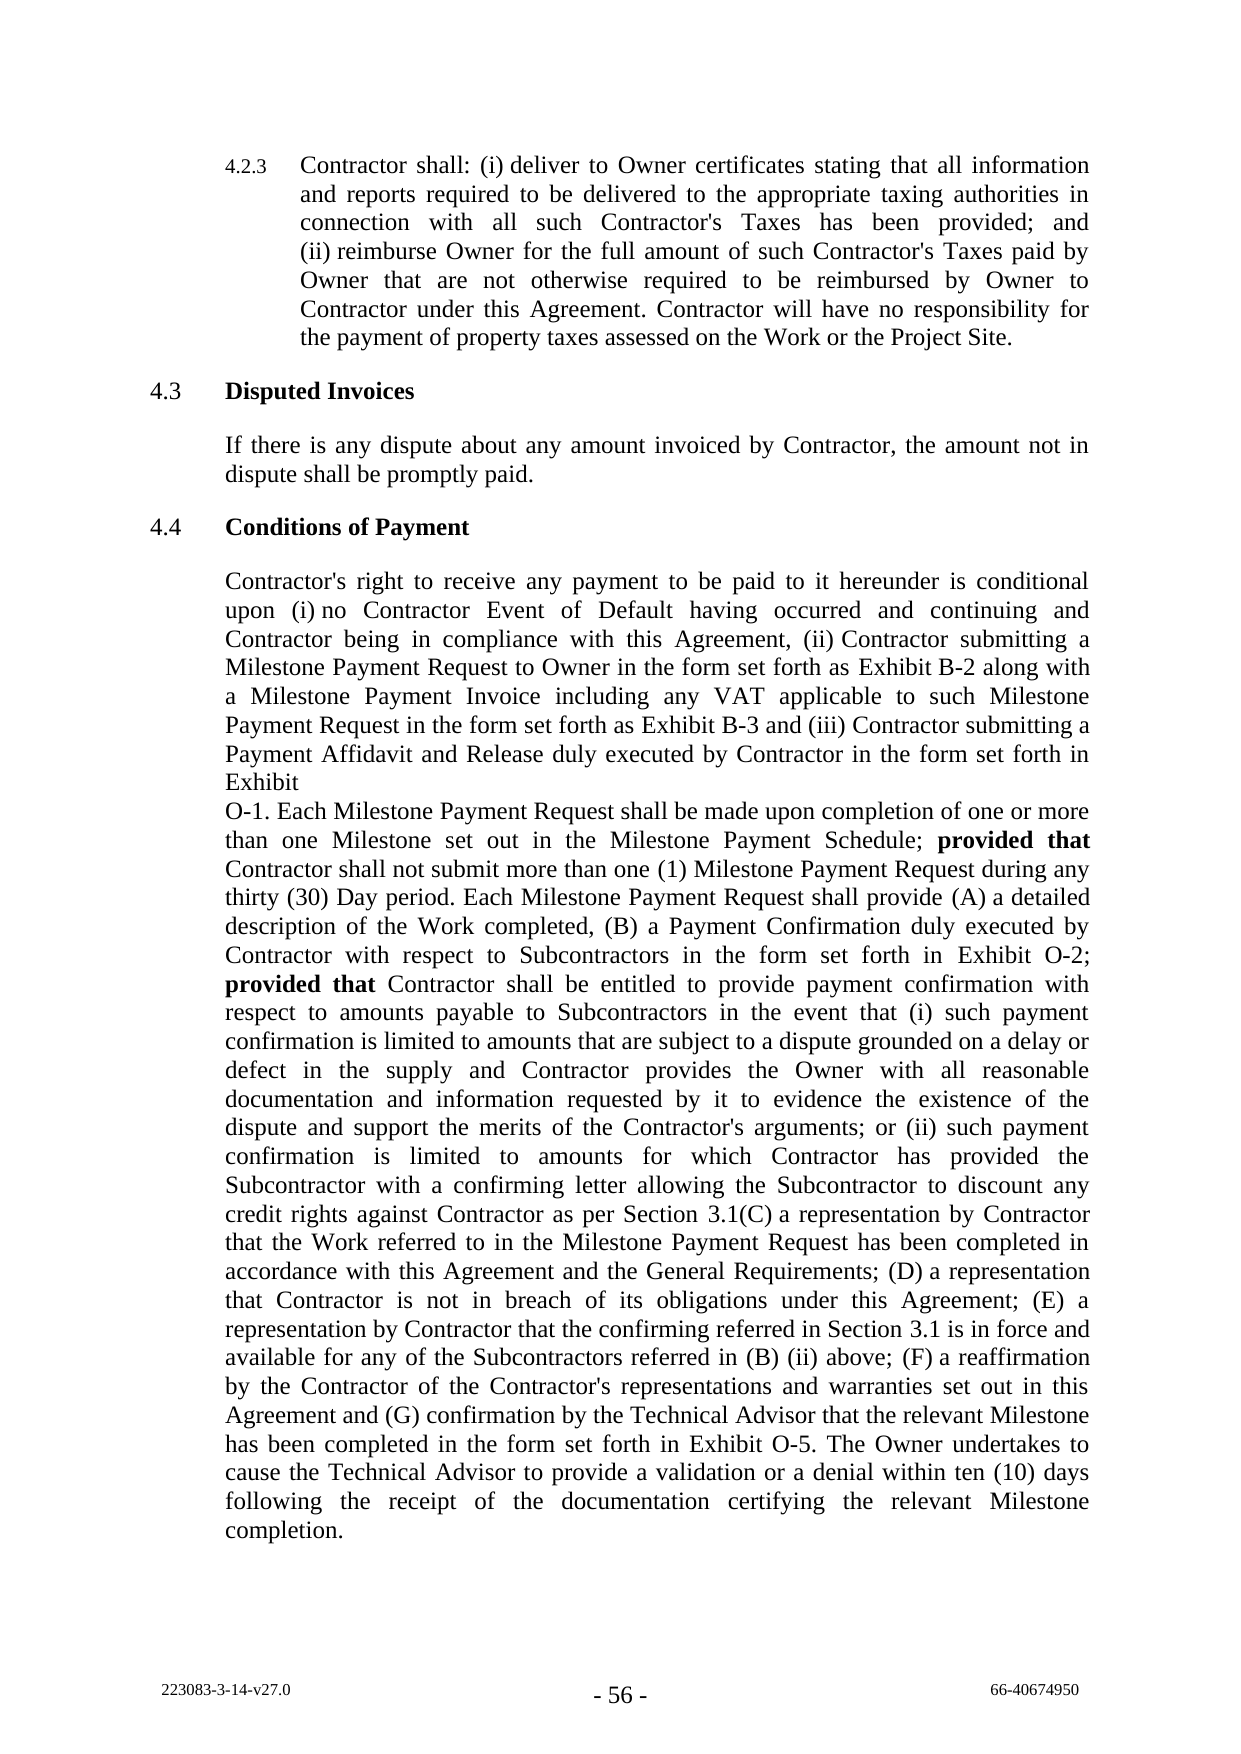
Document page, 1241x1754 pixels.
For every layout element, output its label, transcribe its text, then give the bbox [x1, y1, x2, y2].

text Contractor's right to receive any payment to be paid to it hereunder is conditional upon (i) no Contractor Event of Default having occurred and continuing and Contractor being in compliance with this Agreement, (ii) Contractor submitting a Milestone Payment Request to Owner in the form set forth as Exhibit B-2 along with a Milestone Payment Invoice including any VAT applicable to such Milestone Payment Request in the form set forth as Exhibit B-3 and (iii) Contractor submitting a Payment Affidavit and Release duly executed by Contractor in the form set forth in Exhibit O-1. Each Milestone Payment Request shall be made upon completion of one or more than one Milestone set out in the Milestone Payment Schedule; provided that Contractor shall not submit more than one (1) Milestone Payment Request during any thirty (30) Day period. Each Milestone Payment Request shall provide (A) a detailed description of the Work completed, (B) a Payment Confirmation duly executed by Contractor with respect to Subcontractors in the form set forth in Exhibit O-2; provided that Contractor shall be entitled to provide payment confirmation with respect to amounts payable to Subcontractors in the event that (i) such payment confirmation is limited to amounts that are subject to a dispute grounded on a delay or defect in the supply and Contractor provides the Owner with all reasonable documentation and information requested by it to evidence the existence of the dispute and support the merits of the Contractor's arguments; or (ii) such payment confirmation is limited to amounts for which Contractor has provided the Subcontractor with a confirming letter allowing the Subcontractor to discount any credit rights against Contractor as per Section 3.1(C) a representation by Contractor that the Work referred to in the Milestone Payment Request has been completed in accordance with this Agreement and the General Requirements; (D) a representation that Contractor is not in breach of its obligations under this Agreement; (E) a representation by Contractor that the confirming referred in Section 3.1 is in force and available for any of the Subcontractors referred in (B) (ii) above; (F) a reaffirmation by the Contractor of the Contractor's representations and warranties set out in this Agreement and (G) confirmation by the Technical Advisor that the relevant Milestone has been completed in the form set forth in Exhibit O-5. The Owner undertakes to cause the Technical Advisor to provide a validation or a denial within ten (10) days following the receipt of the documentation certifying the relevant Milestone completion. [225, 566, 1090, 1544]
text Disputed Invoices [150, 376, 1090, 405]
text Conditions of Payment [150, 512, 1090, 541]
text If there is any dispute about any amount invoiced by Contractor, the amount not in dispute shall be promptly paid. [225, 430, 1090, 487]
text Contractor shall: (i) deliver to Owner certificates stating that all information and reports required to be delivered to the appropriate taxing authorities in connection with all such Contractor's Taxes has been provided; and (ii) reimburse Owner for the full amount of such Contractor's Taxes paid by Owner that are not otherwise required to be reimbursed by Owner to Contractor under this Agreement. Contractor will have no responsibility for the payment of property taxes assessed on the Work or the Project Site. [225, 150, 1090, 351]
